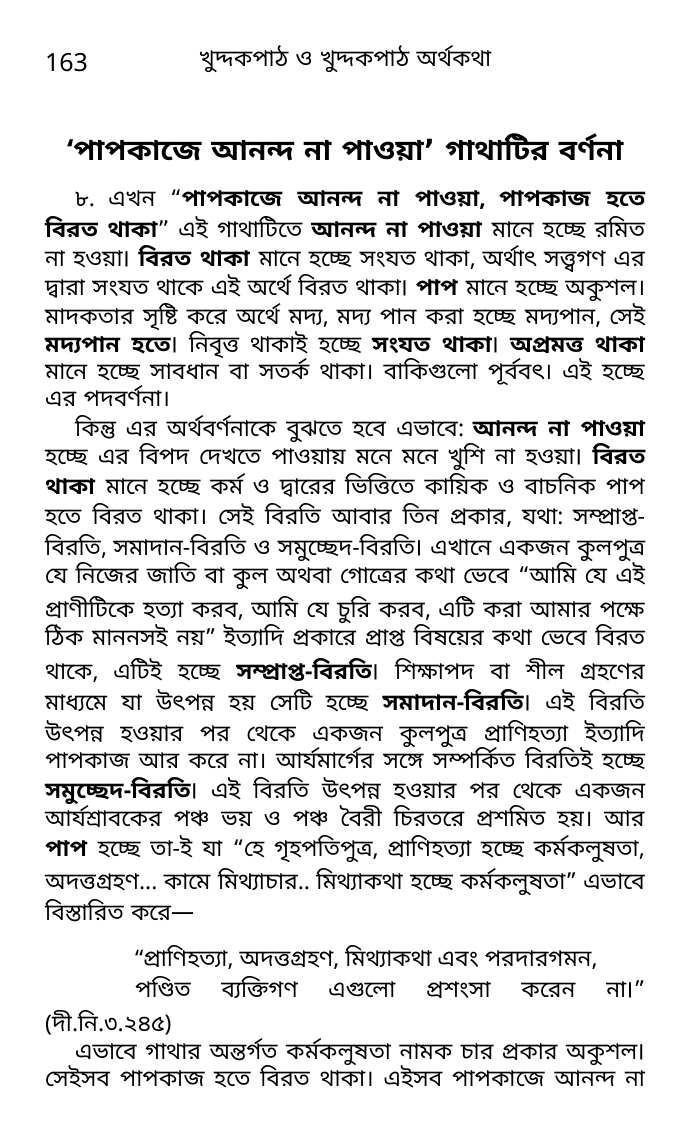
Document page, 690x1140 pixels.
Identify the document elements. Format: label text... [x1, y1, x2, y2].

text ৮. এখন “পাপকাজে আনন্দ না পাওয়া, পাপকাজ হতে বিরত থাকা” এই গাথাটিতে আনন্দ না পাওয়া মানে হচ্ছে রমিত না হওয়া। বিরত থাকা মানে হচ্ছে সংযত থাকা, অর্থাৎ সত্ত্বগণ এর দ্বারা সংযত থাকে এই অর্থে বিরত থাকা। পাপ মানে হচ্ছে অকুশল। মাদকতার সৃষ্টি করে অর্থে মদ্য, মদ্য পান করা হচ্ছে মদ্যপান, সেই মদ্যপান হতে। নিবৃত্ত থাকাই হচ্ছে সংযত থাকা। অপ্রমত্ত থাকা মানে হচ্ছে সাবধান বা সতর্ক থাকা। বাকিগুলো পূর্ববৎ। এই হচ্ছে এর পদবর্ণনা। [45, 182, 645, 412]
text “প্রাণিহত্যা, অদত্তগ্রহণ, মিথ্যাকথা এবং পরদারগমন, [45, 942, 645, 976]
subtitle ‘পাপকাজে আনন্দ না পাওয়া’ গাথাটির বর্ণনা [45, 130, 645, 169]
text পণ্ডিত ব্যক্তিগণ এগুলো প্রশংসা করেন না।” (দী.নি.৩.২৪৫) [45, 976, 645, 1038]
text কিন্তু এর অর্থবর্ণনাকে বুঝতে হবে এভাবে: আনন্দ না পাওয়া হচ্ছে এর বিপদ দেখতে পাওয়ায় মনে মনে খুশি না হওয়া। বিরত থাকা মানে হচ্ছে কর্ম ও দ্বারের ভিত্তিতে কায়িক ও বাচনিক পাপ হতে বিরত থাকা। সেই বিরতি আবার তিন প্রকার, যথা: সম্প্রাপ্ত-বিরতি, সমাদান-বিরতি ও সমুচ্ছেদ-বিরতি। এখানে একজন কুলপুত্র যে নিজের জাতি বা কুল অথবা গোত্রের কথা ভেবে “আমি যে এই প্রাণীটিকে হত্যা করব, আমি যে চুরি করব, এটি করা আমার পক্ষে ঠিক মাননসই নয়” ইত্যাদি প্রকারে প্রাপ্ত বিষয়ের কথা ভেবে বিরত থাকে, এটিই হচ্ছে সম্প্রাপ্ত-বিরতি। শিক্ষাপদ বা শীল গ্রহণের মাধ্যমে যা উৎপন্ন হয় সেটি হচ্ছে সমাদান-বিরতি। এই বিরতি উৎপন্ন হওয়ার পর থেকে একজন কুলপুত্র প্রাণিহত্যা ইত্যাদি পাপকাজ আর করে না। আর্যমার্গের সঙ্গে সম্পর্কিত বিরতিই হচ্ছে সমুচ্ছেদ-বিরতি। এই বিরতি উৎপন্ন হওয়ার পর থেকে একজন আর্যশ্রাবকের পঞ্চ ভয় ও পঞ্চ বৈরী চিরতরে প্রশমিত হয়। আর পাপ হচ্ছে তা-ই যা “হে গৃহপতিপুত্র, প্রাণিহত্যা হচ্ছে কর্মকলুষতা, অদত্তগ্রহণ... কামে মিথ্যাচার.. মিথ্যাকথা হচ্ছে কর্মকলুষতা” এভাবে বিস্তারিত করে— [45, 412, 645, 930]
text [45, 1038, 645, 1091]
